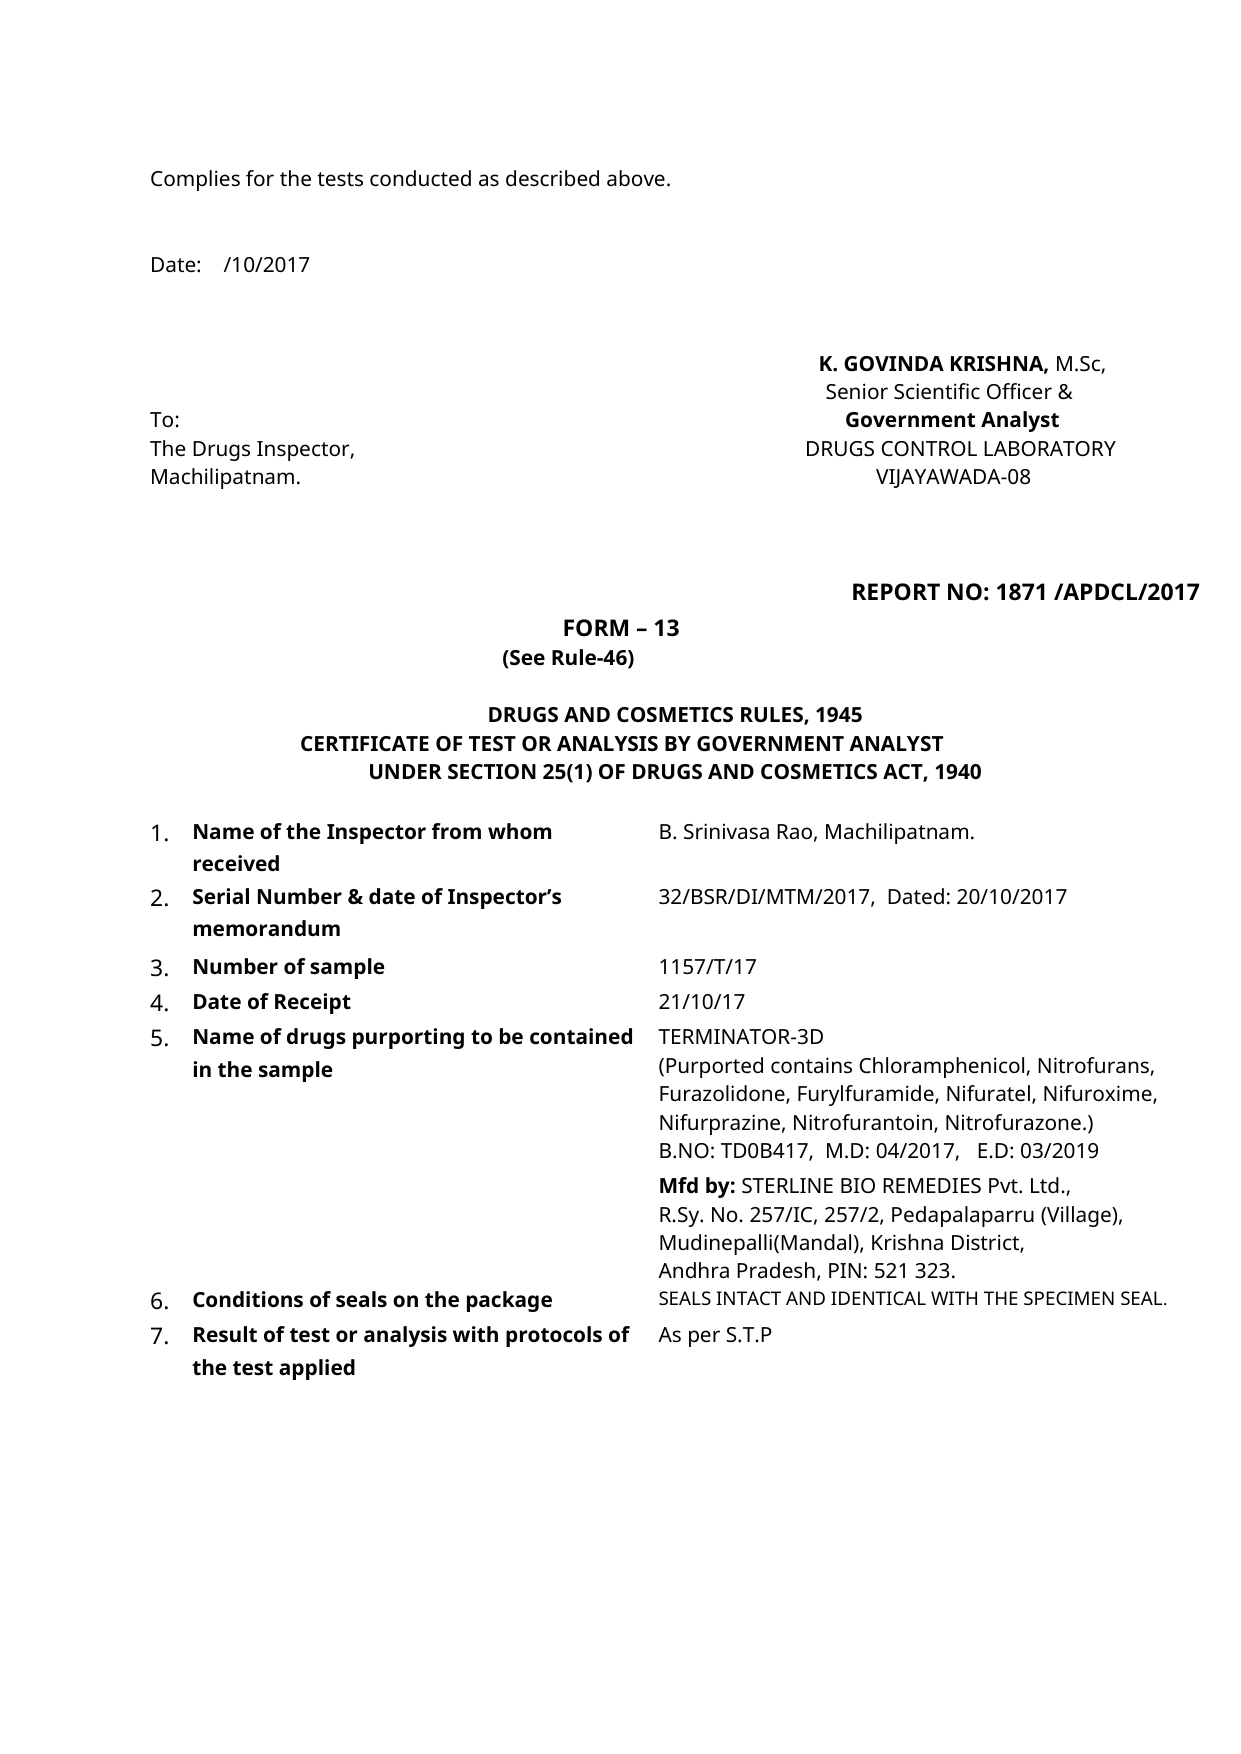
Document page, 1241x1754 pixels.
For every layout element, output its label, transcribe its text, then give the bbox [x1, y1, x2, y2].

text (See Rule-46) [150, 643, 1200, 672]
text Machilipatnam. VIJAYAWADA-08 [150, 462, 1200, 491]
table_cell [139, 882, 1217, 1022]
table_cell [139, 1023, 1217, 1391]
text FORM – 13 [525, 612, 1200, 643]
text UNDER SECTION 25(1) OF DRUGS AND COSMETICS ACT, 1940 [150, 757, 1200, 786]
text Date: /10/2017 [150, 250, 1200, 278]
text REPORT NO: 1871 /APDCL/2017 [150, 576, 1200, 607]
text Complies for the tests conducted as described above. [150, 164, 1200, 193]
text CERTIFICATE OF TEST OR ANALYSIS BY GOVERNMENT ANALYST [225, 729, 1200, 757]
text K. GOVINDA KRISHNA, M.Sc, [150, 349, 1200, 377]
text To: Government Analyst [150, 406, 1200, 434]
text Senior Scientific Officer & [150, 377, 1200, 406]
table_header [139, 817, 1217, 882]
text DRUGS AND COSMETICS RULES, 1945 [150, 700, 1200, 729]
text The Drugs Inspector, DRUGS CONTROL LABORATORY [150, 434, 1200, 462]
